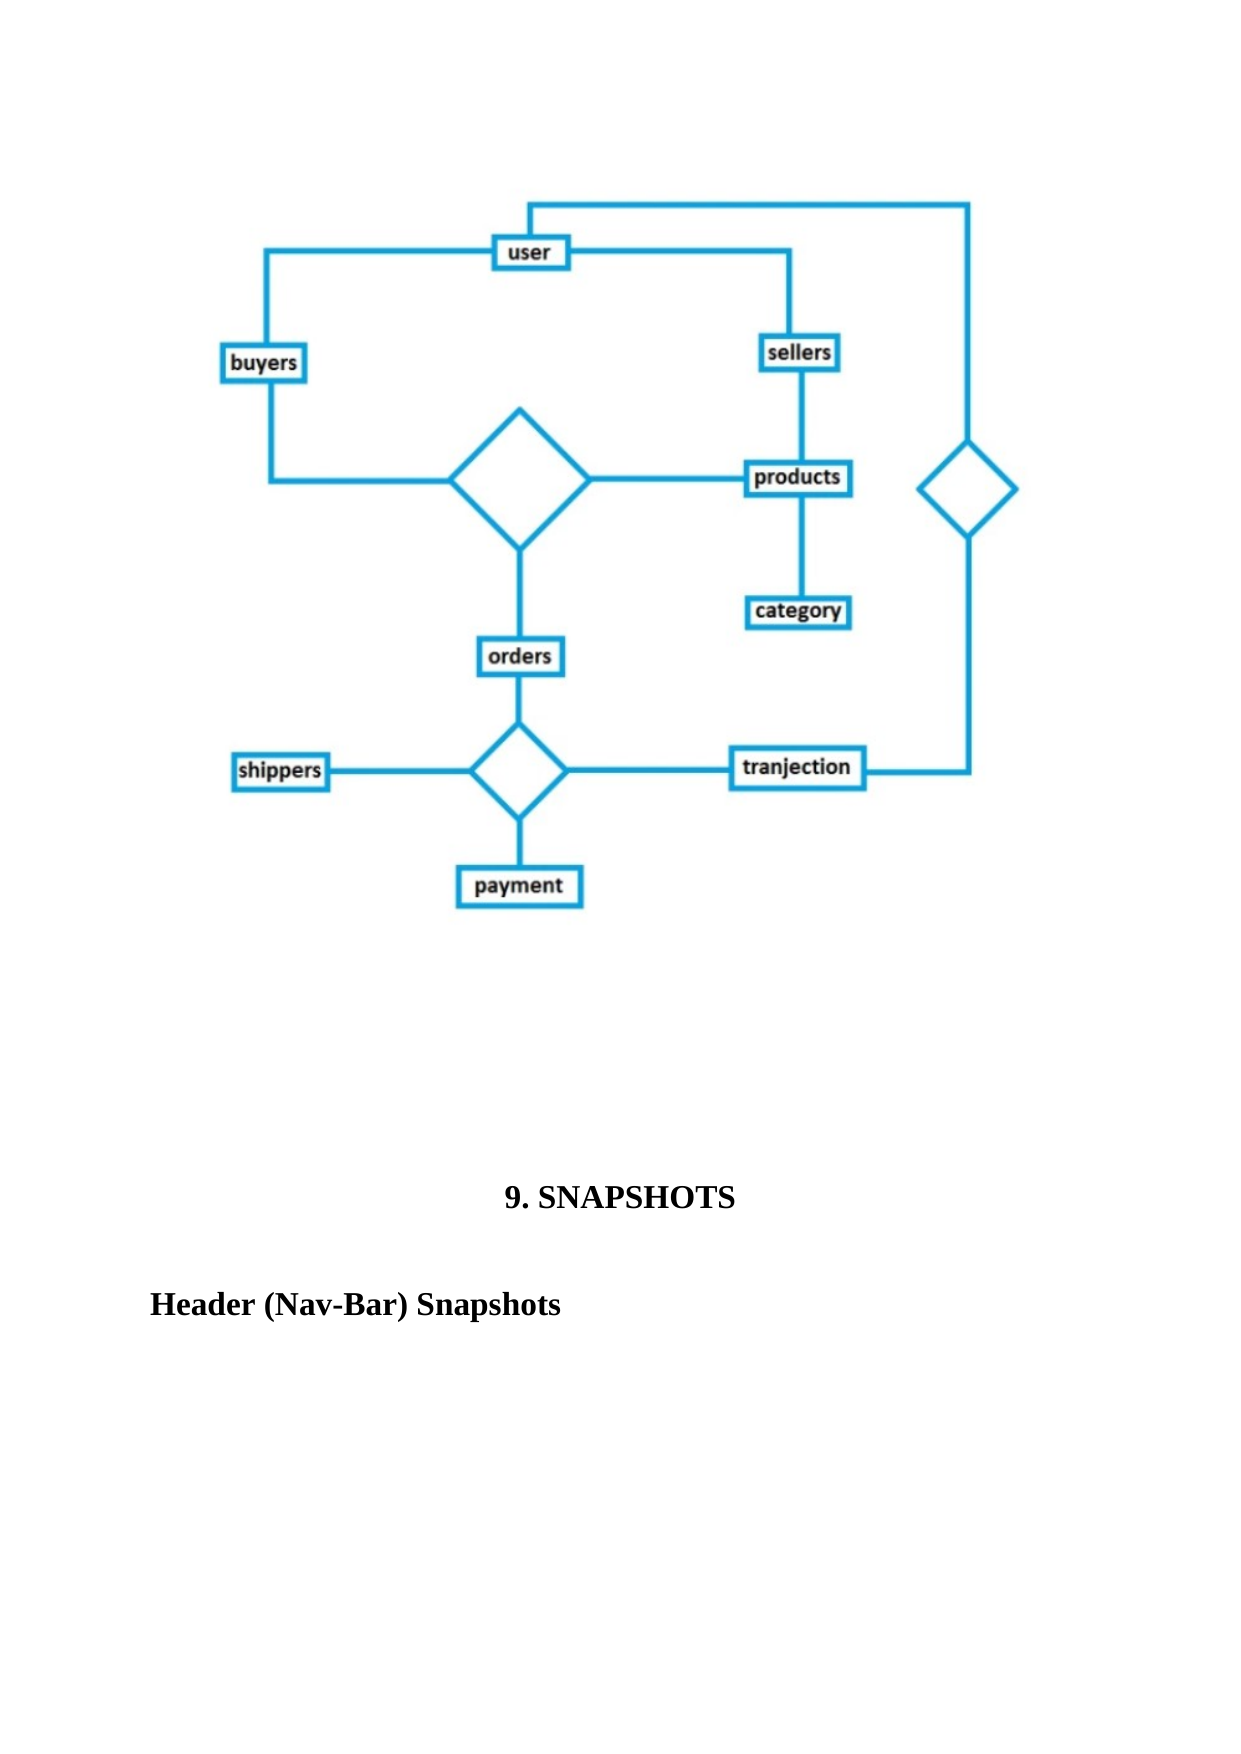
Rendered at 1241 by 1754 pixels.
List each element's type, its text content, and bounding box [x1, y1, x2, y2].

picture [150, 150, 1091, 952]
text Header (Nav-Bar) Snapshots [150, 1284, 1090, 1322]
text 9. SNAPSHOTS [150, 1177, 1090, 1216]
